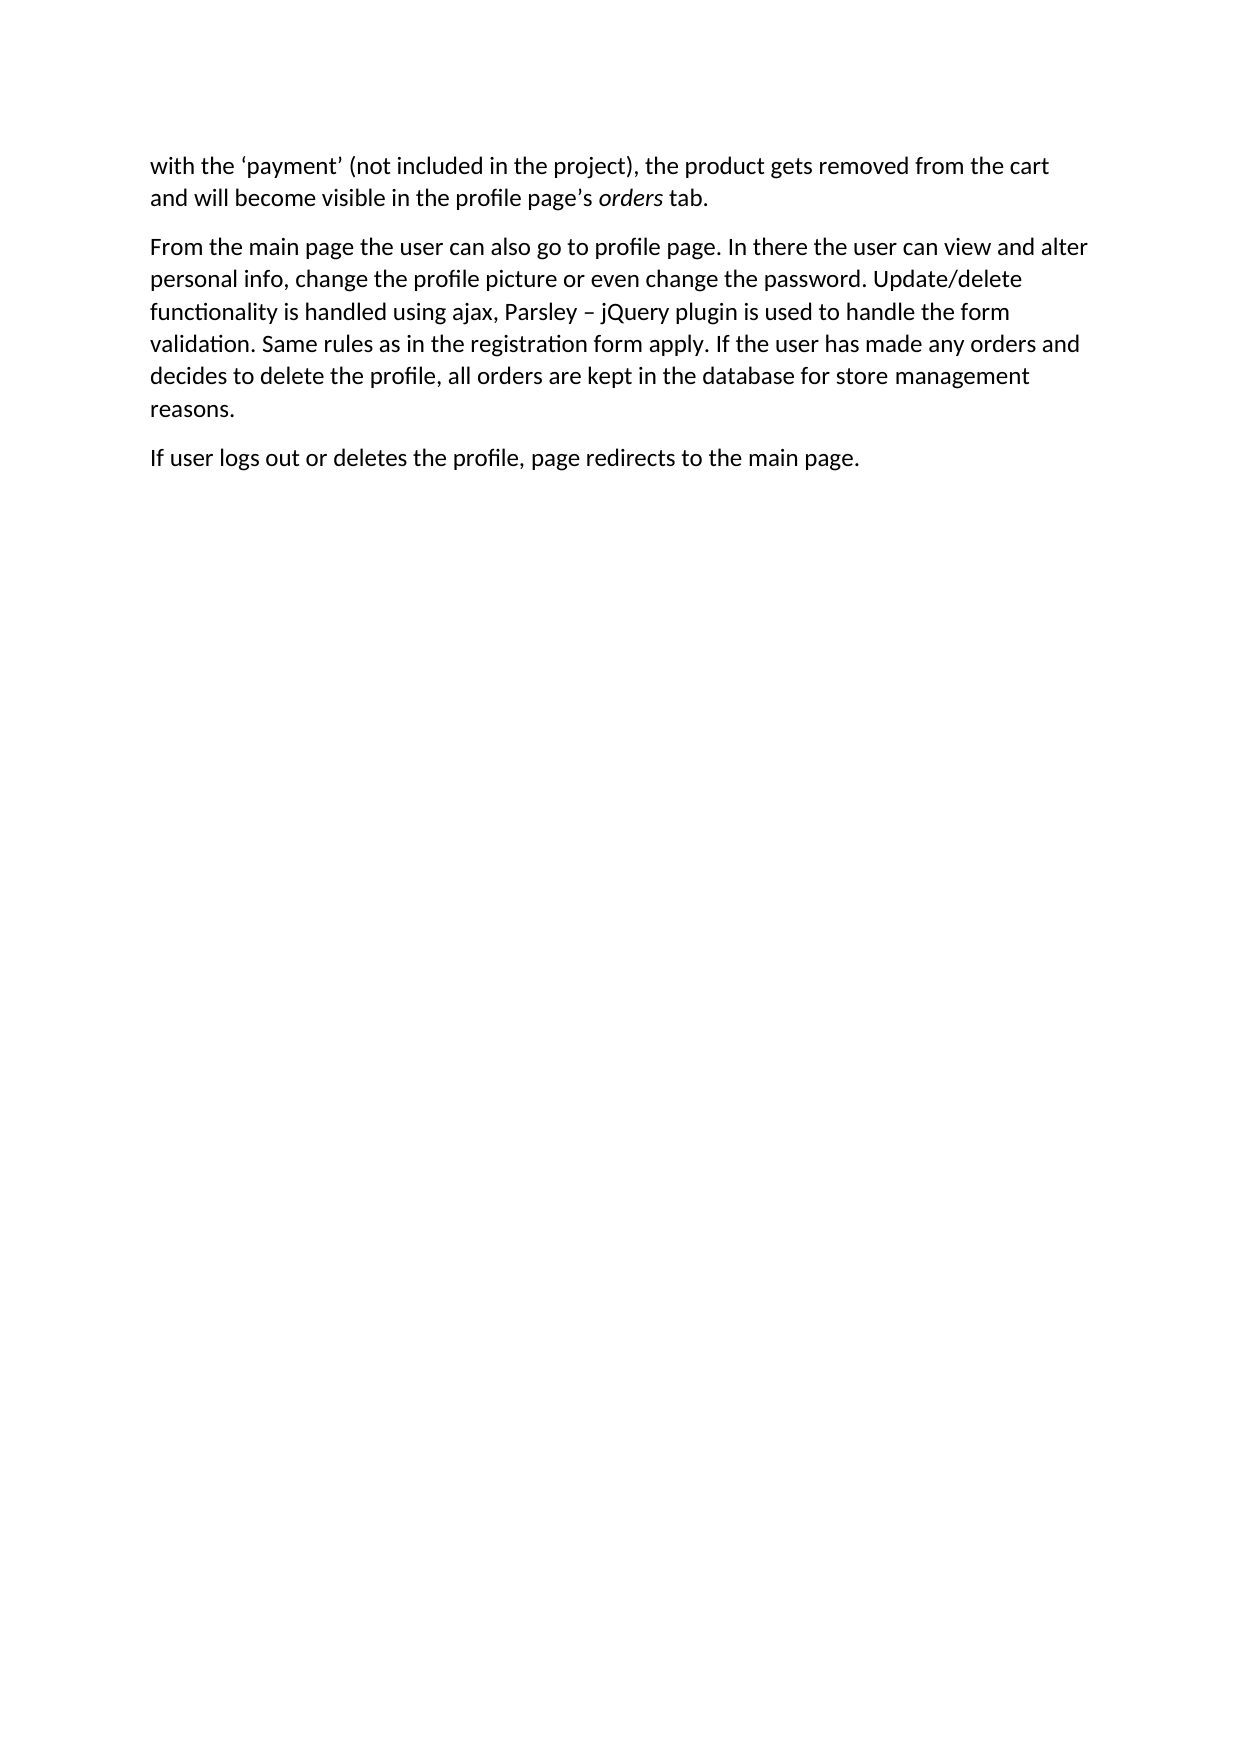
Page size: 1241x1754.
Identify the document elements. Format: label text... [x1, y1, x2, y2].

text From the main page the user can also go to profile page. In there the user can view and alter personal info, change the profile picture or even change the password. Update/delete functionality is handled using ajax, Parsley – jQuery plugin is used to handle the form validation. Same rules as in the registration form apply. If the user has made any orders and decides to delete the profile, all orders are kept in the database for store management reasons. [150, 231, 1090, 423]
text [150, 150, 1090, 213]
text If user logs out or deletes the profile, page redirects to the main page. [150, 442, 1090, 472]
